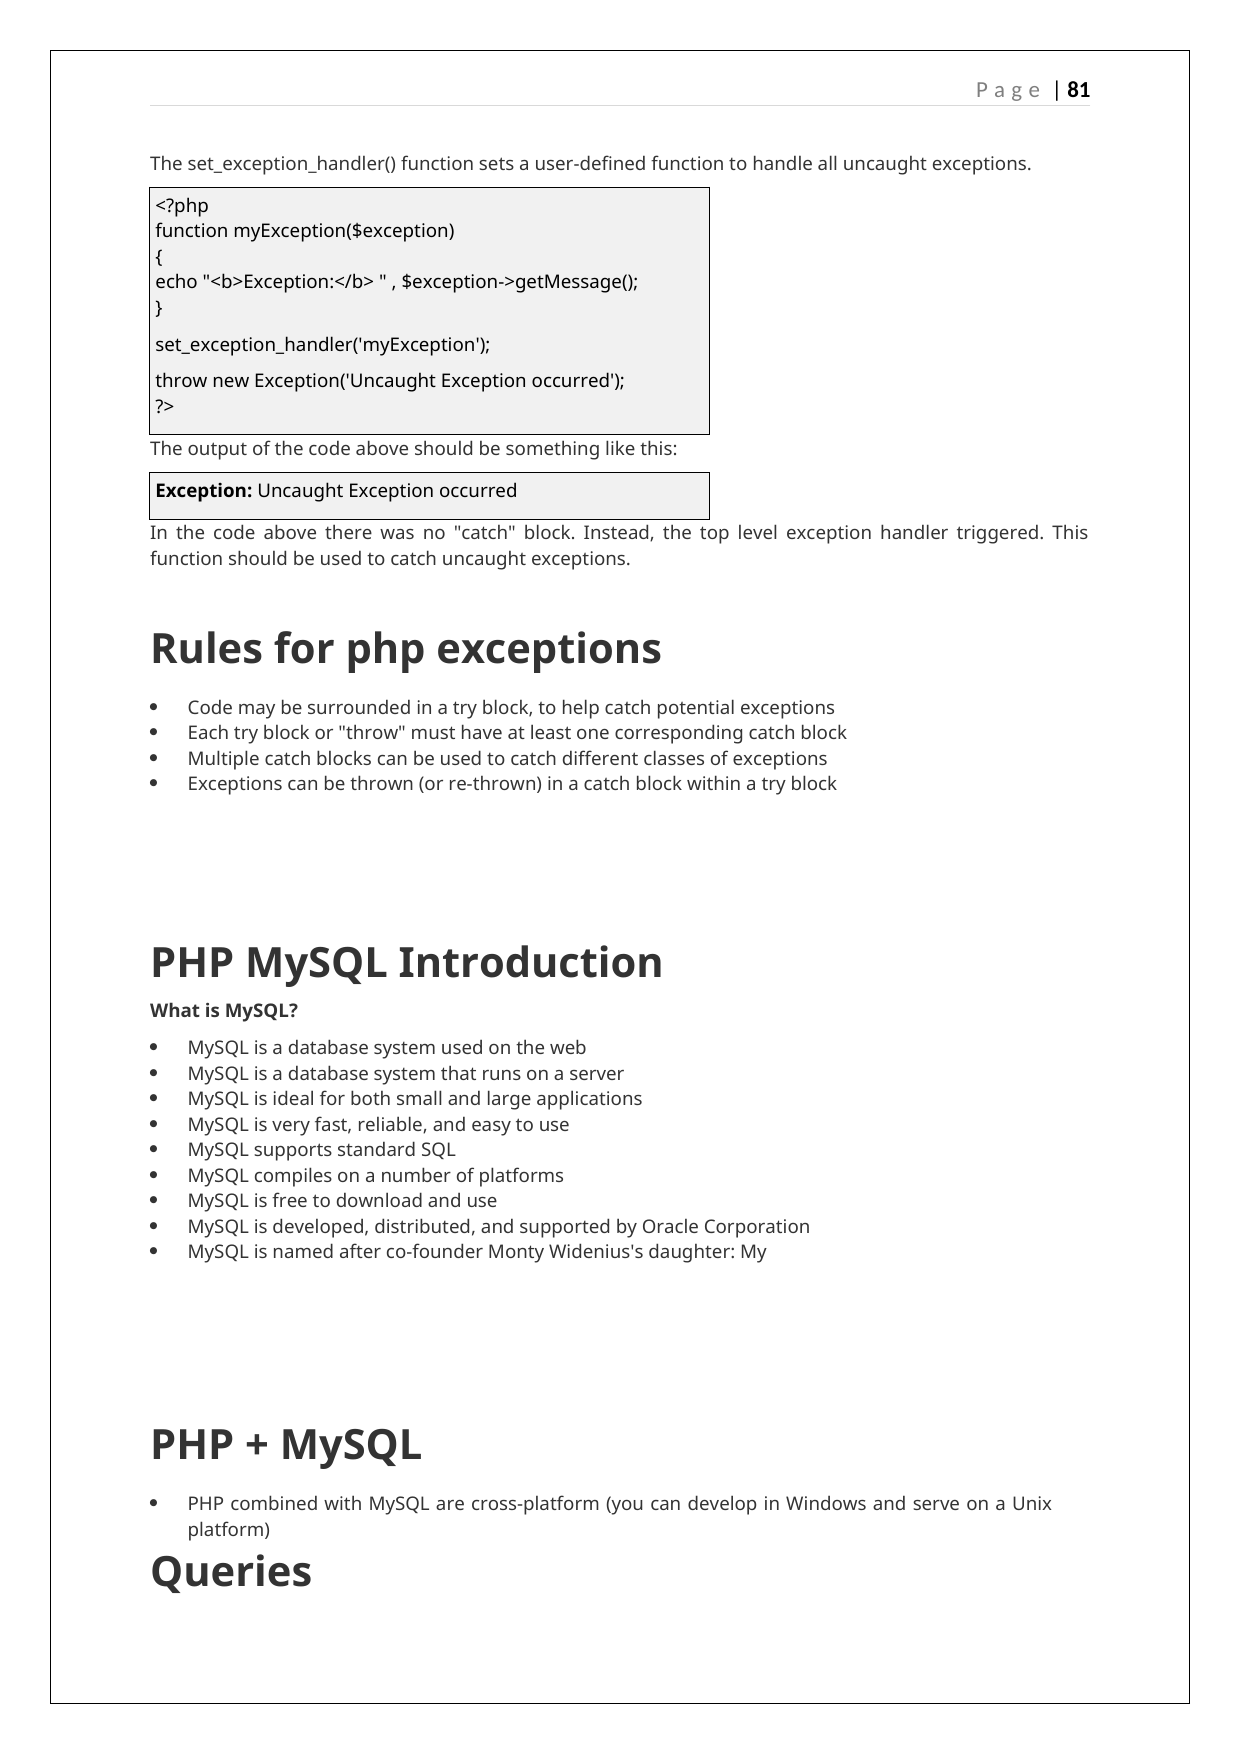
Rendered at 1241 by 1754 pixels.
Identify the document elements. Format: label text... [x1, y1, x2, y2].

list PHP combined with MySQL are cross-platform (you can develop in Windows and serve on a Unix platform) [150, 1491, 1053, 1542]
list MySQL is developed, distributed, and supported by Oracle Corporation [150, 1213, 1053, 1238]
list MySQL is a database system used on the web [150, 1034, 1053, 1060]
text In the code above there was no "catch" block. Instead, the top level exception handler triggered. This function should be used to catch uncaught exceptions. [150, 520, 1090, 571]
list MySQL is a database system that runs on a server [150, 1060, 1053, 1085]
list MySQL is ideal for both small and large applications [150, 1085, 1053, 1111]
list MySQL compiles on a number of platforms [150, 1162, 1053, 1187]
table_header Exception: Uncaught Exception occurred [150, 473, 709, 519]
text PHP + MySQL [150, 1415, 1090, 1472]
list Multiple catch blocks can be used to catch different classes of exceptions [150, 745, 1053, 771]
list Each try block or "throw" must have at least one corresponding catch block [150, 719, 1053, 745]
list MySQL is named after co-founder Monty Widenius's daughter: My [150, 1238, 1053, 1264]
list MySQL is very fast, reliable, and easy to use [150, 1111, 1053, 1136]
table_header <?php function myException($exception) { echo "<b>Exception:</b> " , $exception->getMessage(); } set_exception_handler('myException'); throw new Exception('Uncaught Exception occurred'); ?> [150, 188, 709, 434]
list Exceptions can be thrown (or re-thrown) in a catch block within a try block [150, 771, 1053, 796]
text The set_exception_handler() function sets a user-defined function to handle all uncaught exceptions. [150, 150, 1090, 176]
list MySQL is free to download and use [150, 1187, 1053, 1213]
list MySQL supports standard SQL [150, 1136, 1053, 1162]
list Code may be surrounded in a try block, to help catch potential exceptions [150, 694, 1053, 719]
text PHP MySQL Introduction [150, 933, 1090, 990]
text What is MySQL? [150, 998, 1090, 1023]
text The output of the code above should be something like this: [150, 435, 1090, 461]
text Queries [150, 1542, 1090, 1598]
subtitle Rules for php exceptions [150, 618, 1090, 675]
